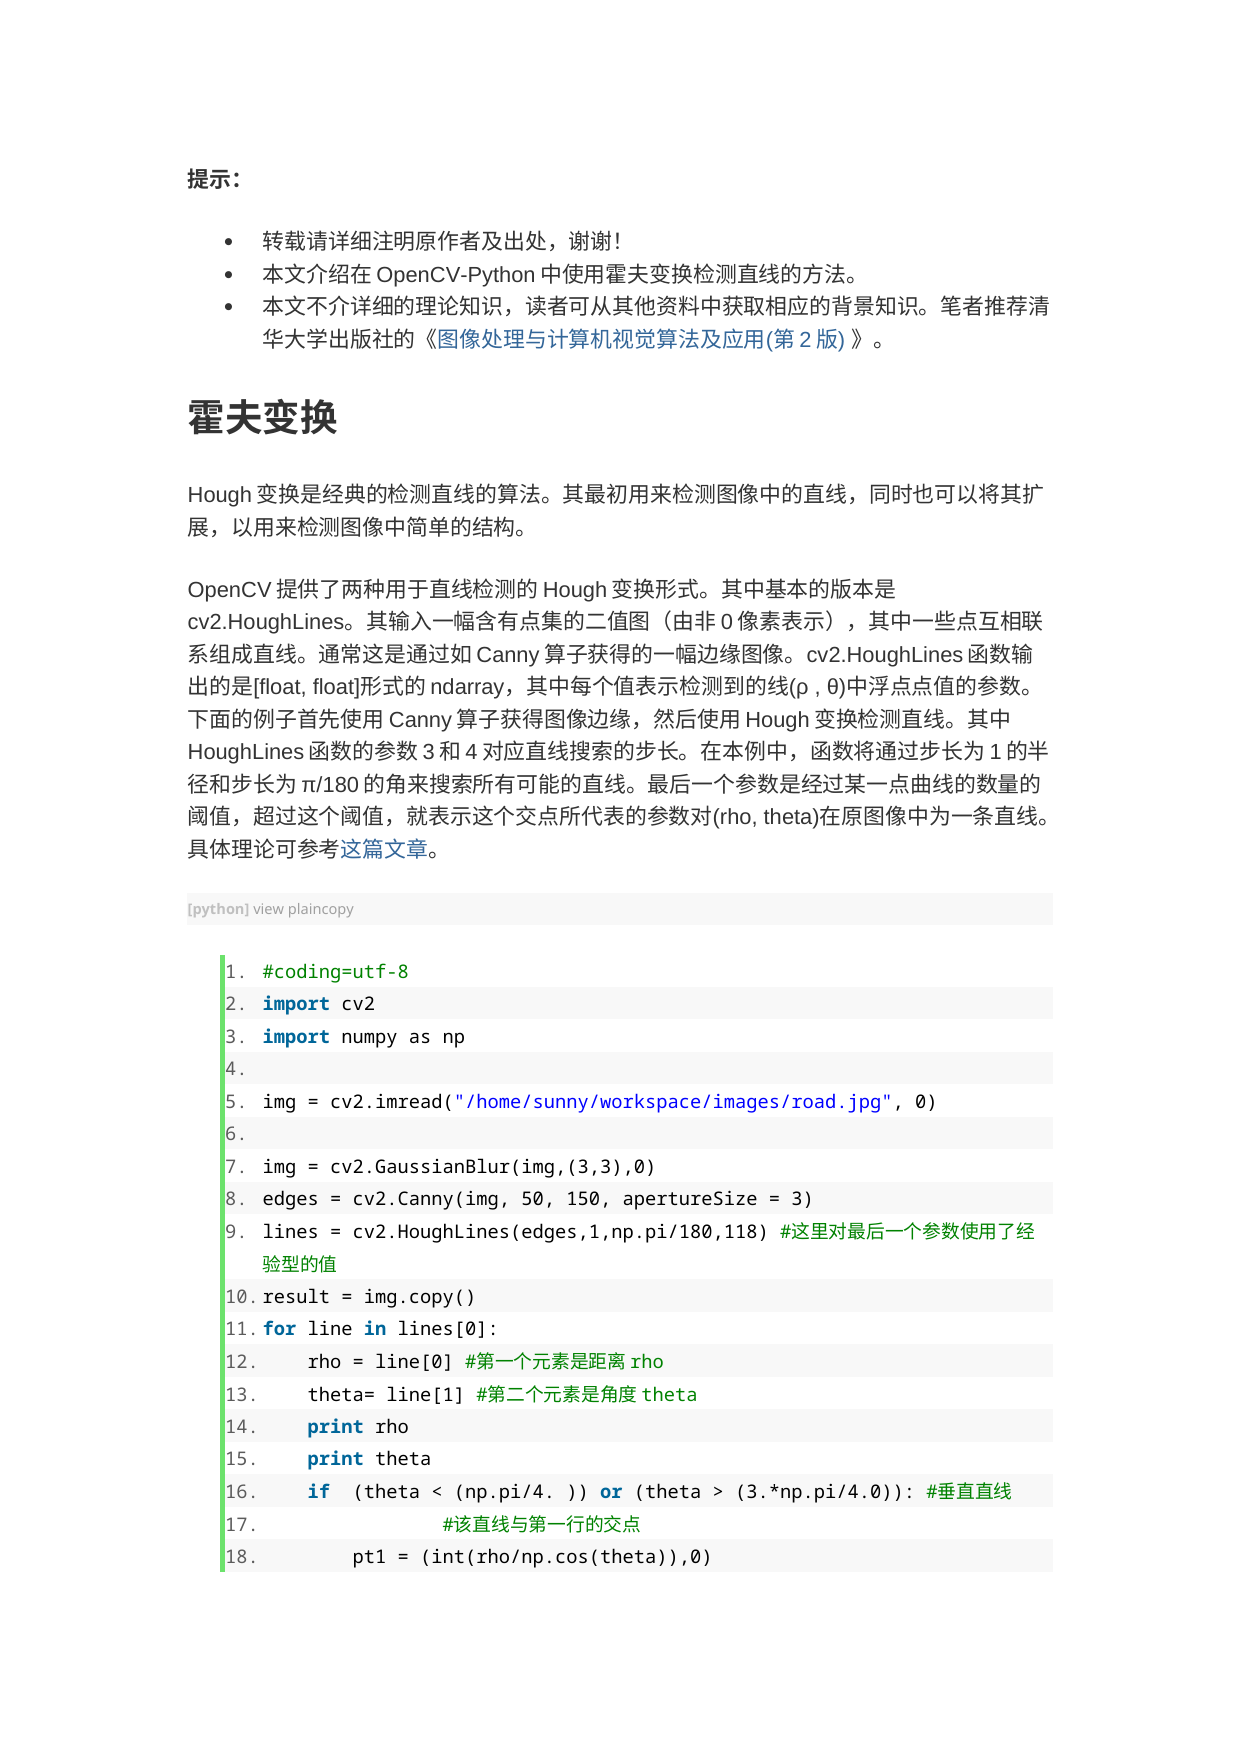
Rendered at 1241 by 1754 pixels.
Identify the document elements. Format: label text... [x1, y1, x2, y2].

list 本文介绍在OpenCV-Python中使用霍夫变换检测直线的方法。 [225, 256, 1053, 289]
list #该直线与第一行的交点 [225, 1507, 1053, 1539]
list import cv2 [225, 987, 1053, 1019]
list print rho [225, 1409, 1053, 1442]
list 转载请详细注明原作者及出处，谢谢！ [225, 224, 1053, 256]
list print theta [225, 1442, 1053, 1474]
list 本文不介详细的理论知识，读者可从其他资料中获取相应的背景知识。笔者推荐清华大学出版社的《图像处理与计算机视觉算法及应用(第2版) 》。 [225, 289, 1053, 354]
text Hough变换是经典的检测直线的算法。其最初用来检测图像中的直线，同时也可以将其扩展，以用来检测图像中简单的结构。 [187, 477, 1053, 542]
text 提示： [187, 162, 1053, 194]
list if (theta < (np.pi/4. )) or (theta > (3.*np.pi/4.0)): #垂直直线 [225, 1474, 1053, 1507]
list lines = cv2.HoughLines(edges,1,np.pi/180,118) #这里对最后一个参数使用了经验型的值 [225, 1214, 1053, 1279]
list img = cv2.GaussianBlur(img,(3,3),0) [225, 1149, 1053, 1182]
list edges = cv2.Canny(img, 50, 150, apertureSize = 3) [225, 1182, 1053, 1214]
list pt1 = (int(rho/np.cos(theta)),0) [225, 1539, 1053, 1572]
text 霍夫变换 [187, 383, 1053, 448]
text [python] view plaincopy [187, 893, 1053, 925]
text OpenCV提供了两种用于直线检测的Hough变换形式。其中基本的版本是cv2.HoughLines。其输入一幅含有点集的二值图（由非0像素表示），其中一些点互相联系组成直线。通常这是通过如Canny算子获得的一幅边缘图像。cv2.HoughLines函数输出的是[float, float]形式的ndarray，其中每个值表示检测到的线(ρ , θ)中浮点点值的参数。下面的例子首先使用Canny算子获得图像边缘，然后使用Hough变换检测直线。其中HoughLines函数的参数3和4对应直线搜索的步长。在本例中，函数将通过步长为1的半径和步长为π/180的角来搜索所有可能的直线。最后一个参数是经过某一点曲线的数量的阈值，超过这个阈值，就表示这个交点所代表的参数对(rho, theta)在原图像中为一条直线。具体理论可参考这篇文章。 [187, 571, 1053, 864]
list img = cv2.imread("/home/sunny/workspace/images/road.jpg", 0) [225, 1084, 1053, 1117]
list theta= line[1] #第二个元素是角度theta [225, 1377, 1053, 1409]
list result = img.copy() [225, 1279, 1053, 1312]
list rho = line[0] #第一个元素是距离rho [225, 1344, 1053, 1377]
list #coding=utf-8 [220, 954, 1053, 987]
list import numpy as np [225, 1019, 1053, 1052]
list for line in lines[0]: [225, 1312, 1053, 1344]
